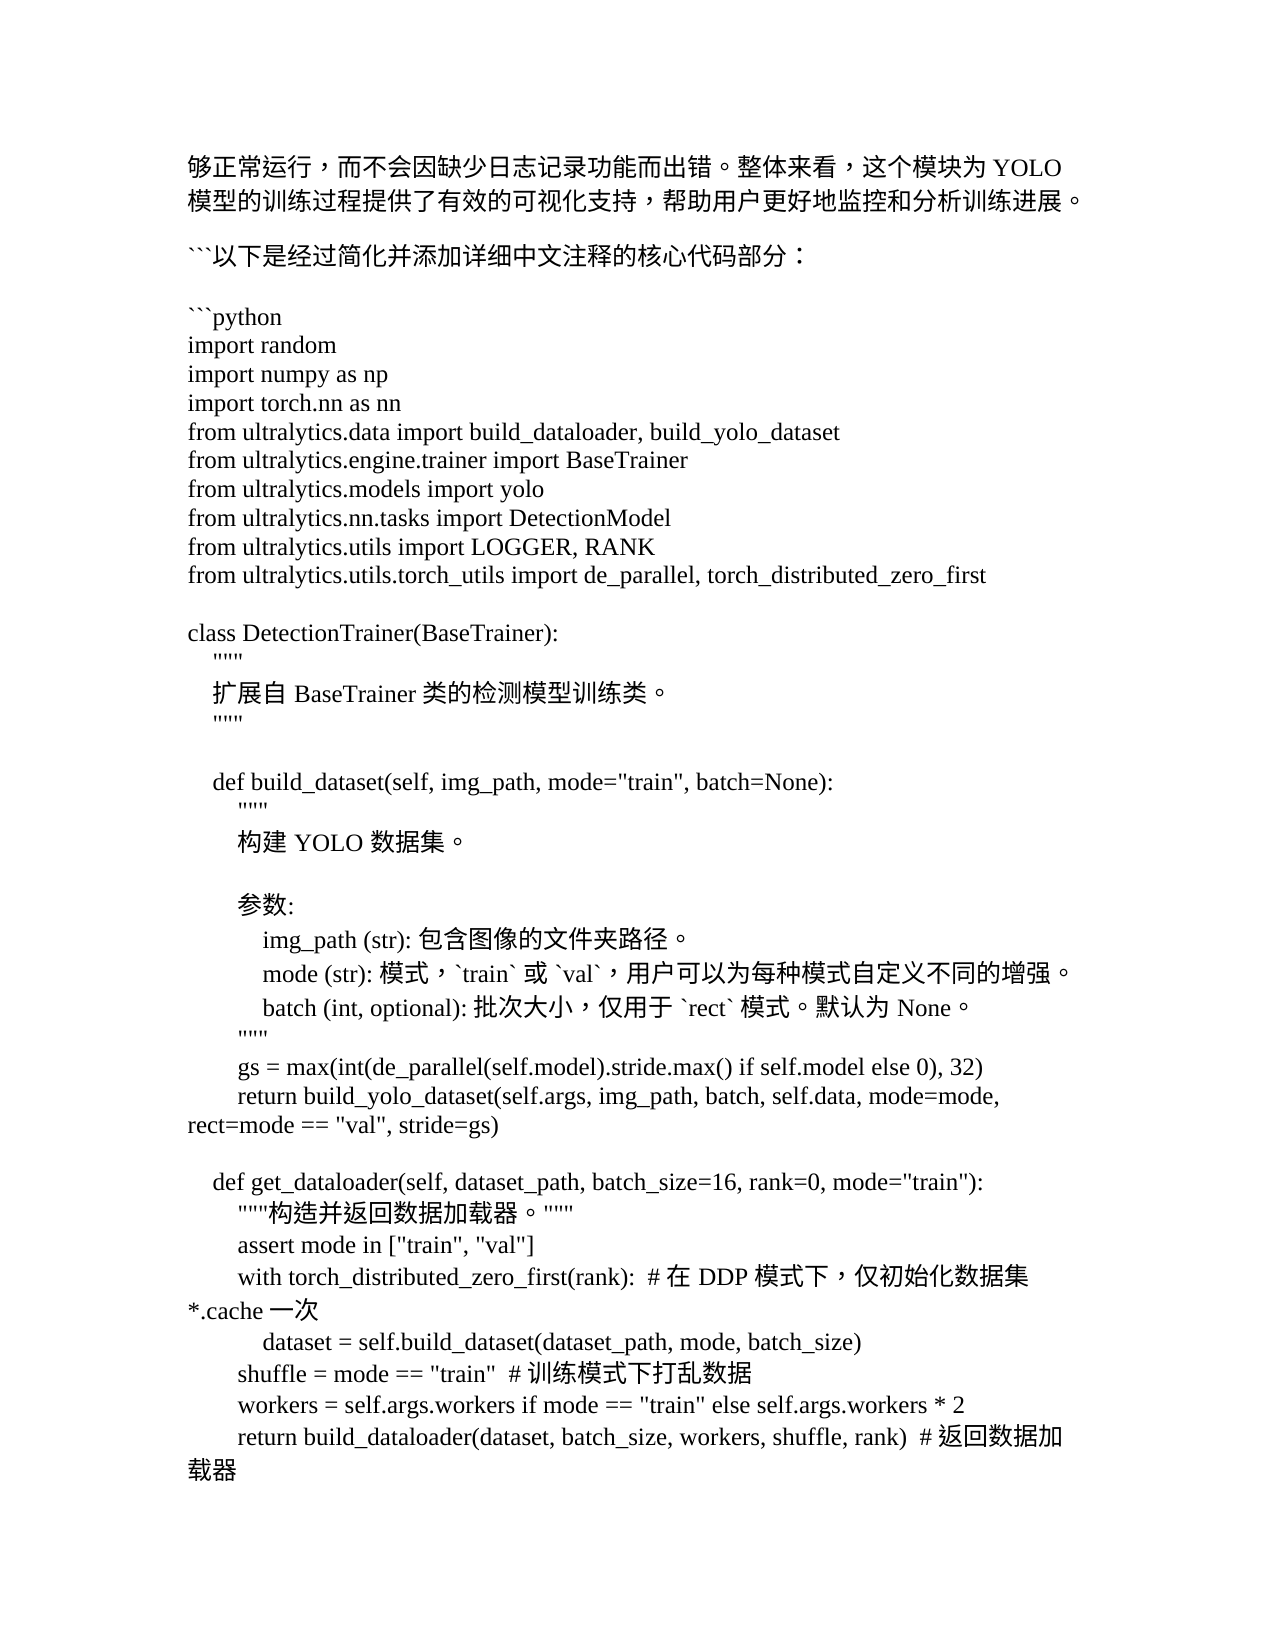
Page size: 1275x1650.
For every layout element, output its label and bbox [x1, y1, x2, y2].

text [187, 150, 1087, 218]
text [187, 239, 1087, 1487]
